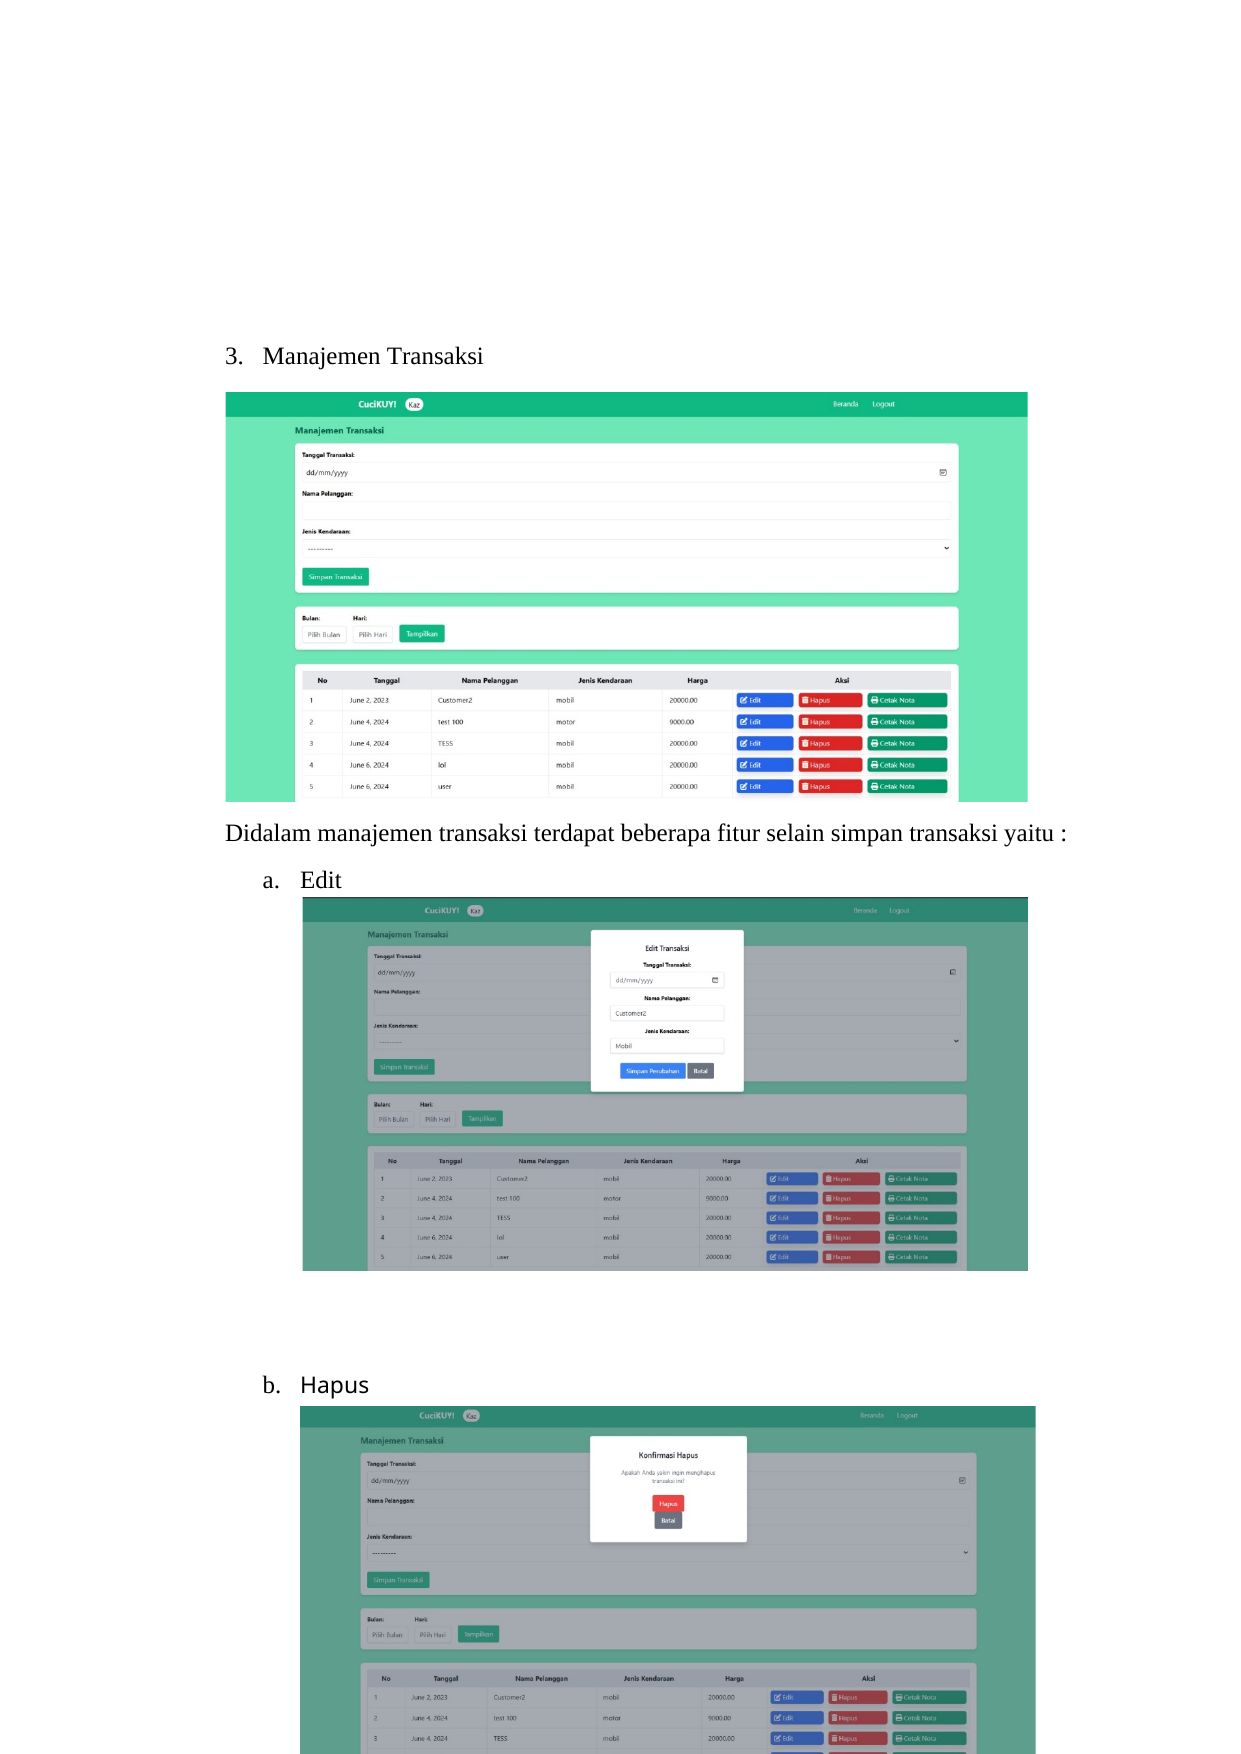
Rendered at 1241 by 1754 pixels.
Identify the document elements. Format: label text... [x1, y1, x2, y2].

text Didalam manajemen transaksi terdapat beberapa fitur selain simpan transaksi yaitu : [225, 818, 1090, 847]
list Edit [262, 866, 1090, 894]
list Hapus [262, 1369, 1090, 1400]
picture [302, 897, 1028, 1271]
picture [225, 392, 1028, 802]
list Manajemen Transaksi [225, 341, 1090, 369]
picture [300, 1406, 1036, 1754]
